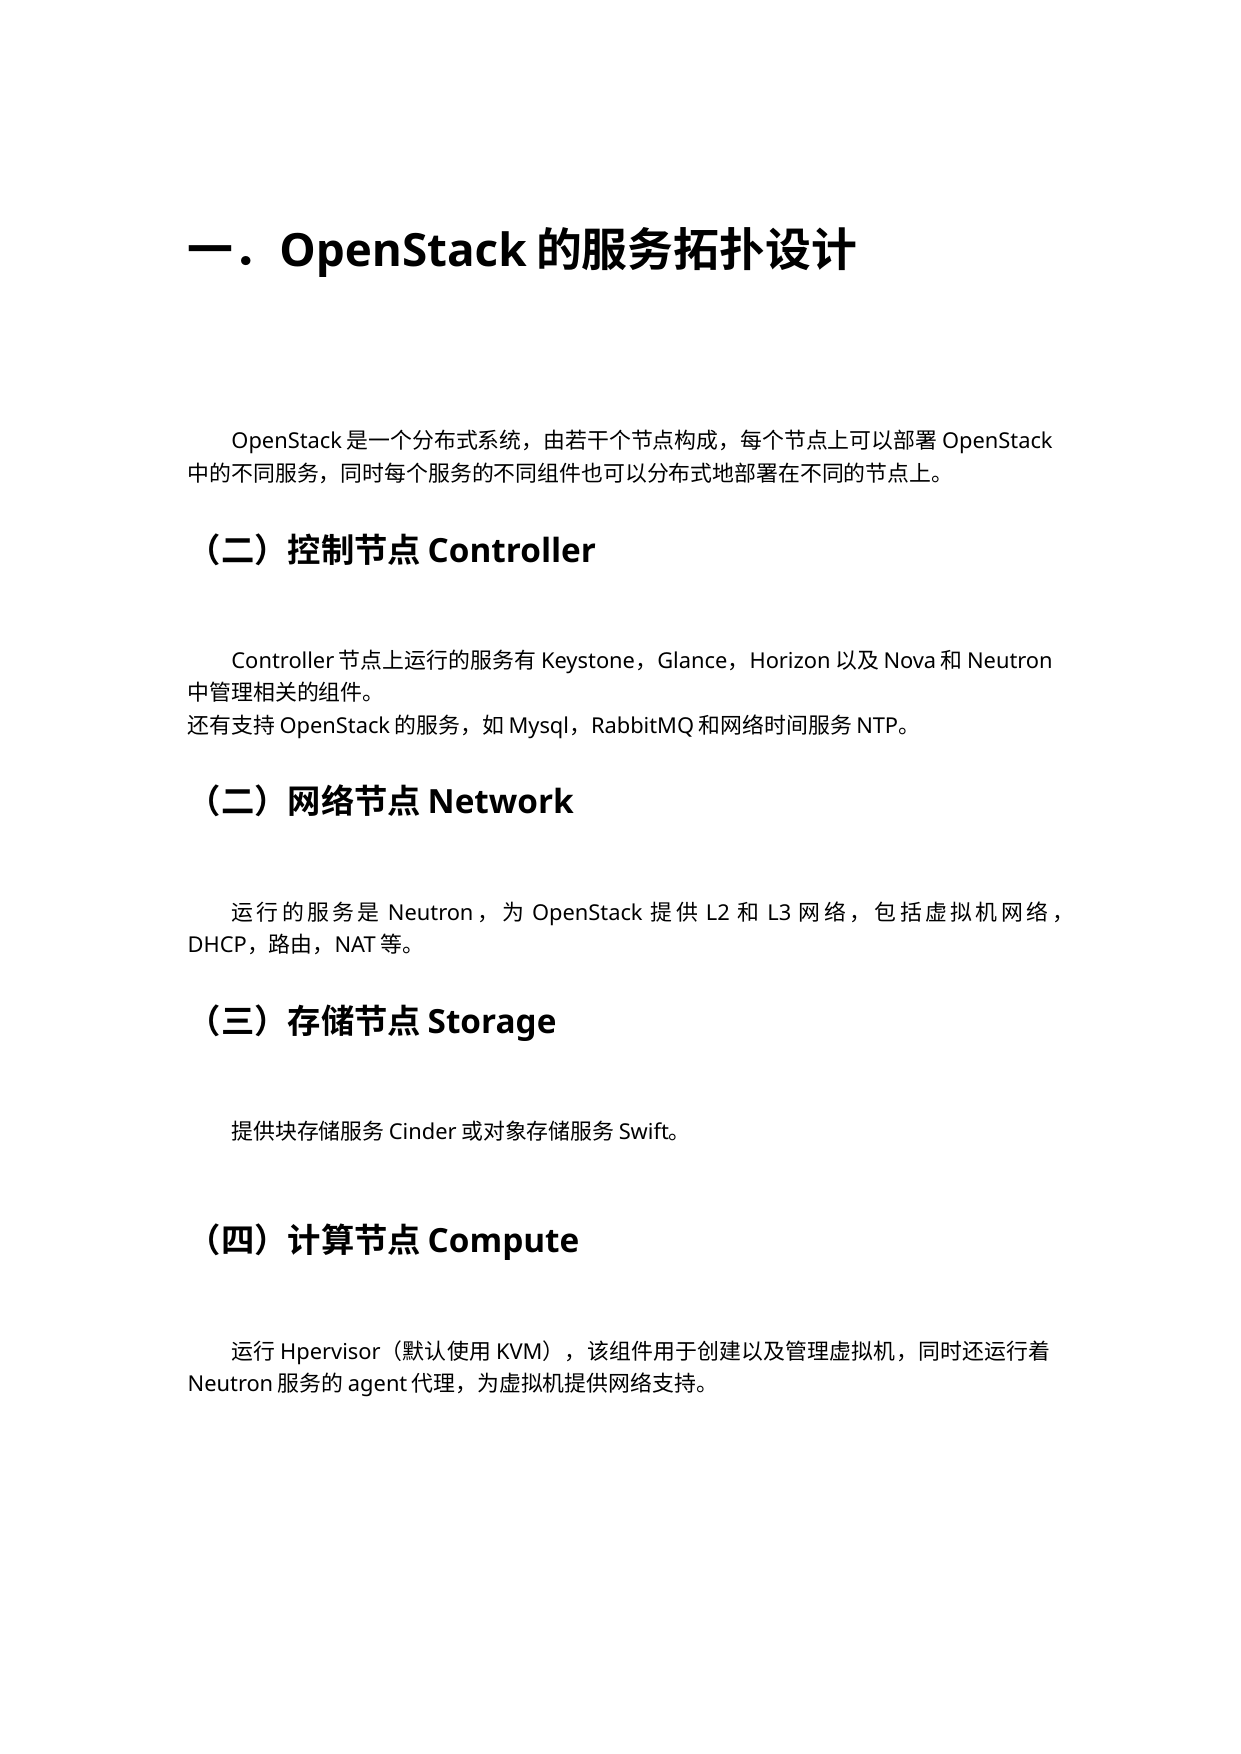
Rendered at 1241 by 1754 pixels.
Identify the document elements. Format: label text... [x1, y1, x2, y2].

subtitle （二）控制节点Controller [187, 515, 1053, 580]
subtitle （四）计算节点Compute [187, 1206, 1053, 1271]
text 提供块存储服务Cinder或对象存储服务Swift。 [187, 1114, 1053, 1146]
text Controller节点上运行的服务有Keystone，Glance，Horizon以及Nova和Neutron中管理相关的组件。 [187, 642, 1053, 707]
text OpenStack是一个分布式系统，由若干个节点构成，每个节点上可以部署OpenStack中的不同服务，同时每个服务的不同组件也可以分布式地部署在不同的节点上。 [187, 423, 1053, 488]
text 运行的服务是Neutron，为OpenStack提供L2和L3网络，包括虚拟机网络，DHCP，路由，NAT等。 [187, 894, 1053, 959]
text 运行Hpervisor（默认使用KVM），该组件用于创建以及管理虚拟机，同时还运行着Neutron服务的agent代理，为虚拟机提供网络支持。 [187, 1333, 1053, 1398]
subtitle 一．OpenStack的服务拓扑设计 [187, 197, 1053, 295]
subtitle （三）存储节点Storage [187, 987, 1053, 1052]
text 还有支持OpenStack的服务，如Mysql，RabbitMQ和网络时间服务NTP。 [187, 707, 1053, 740]
subtitle （二）网络节点Network [187, 767, 1053, 832]
